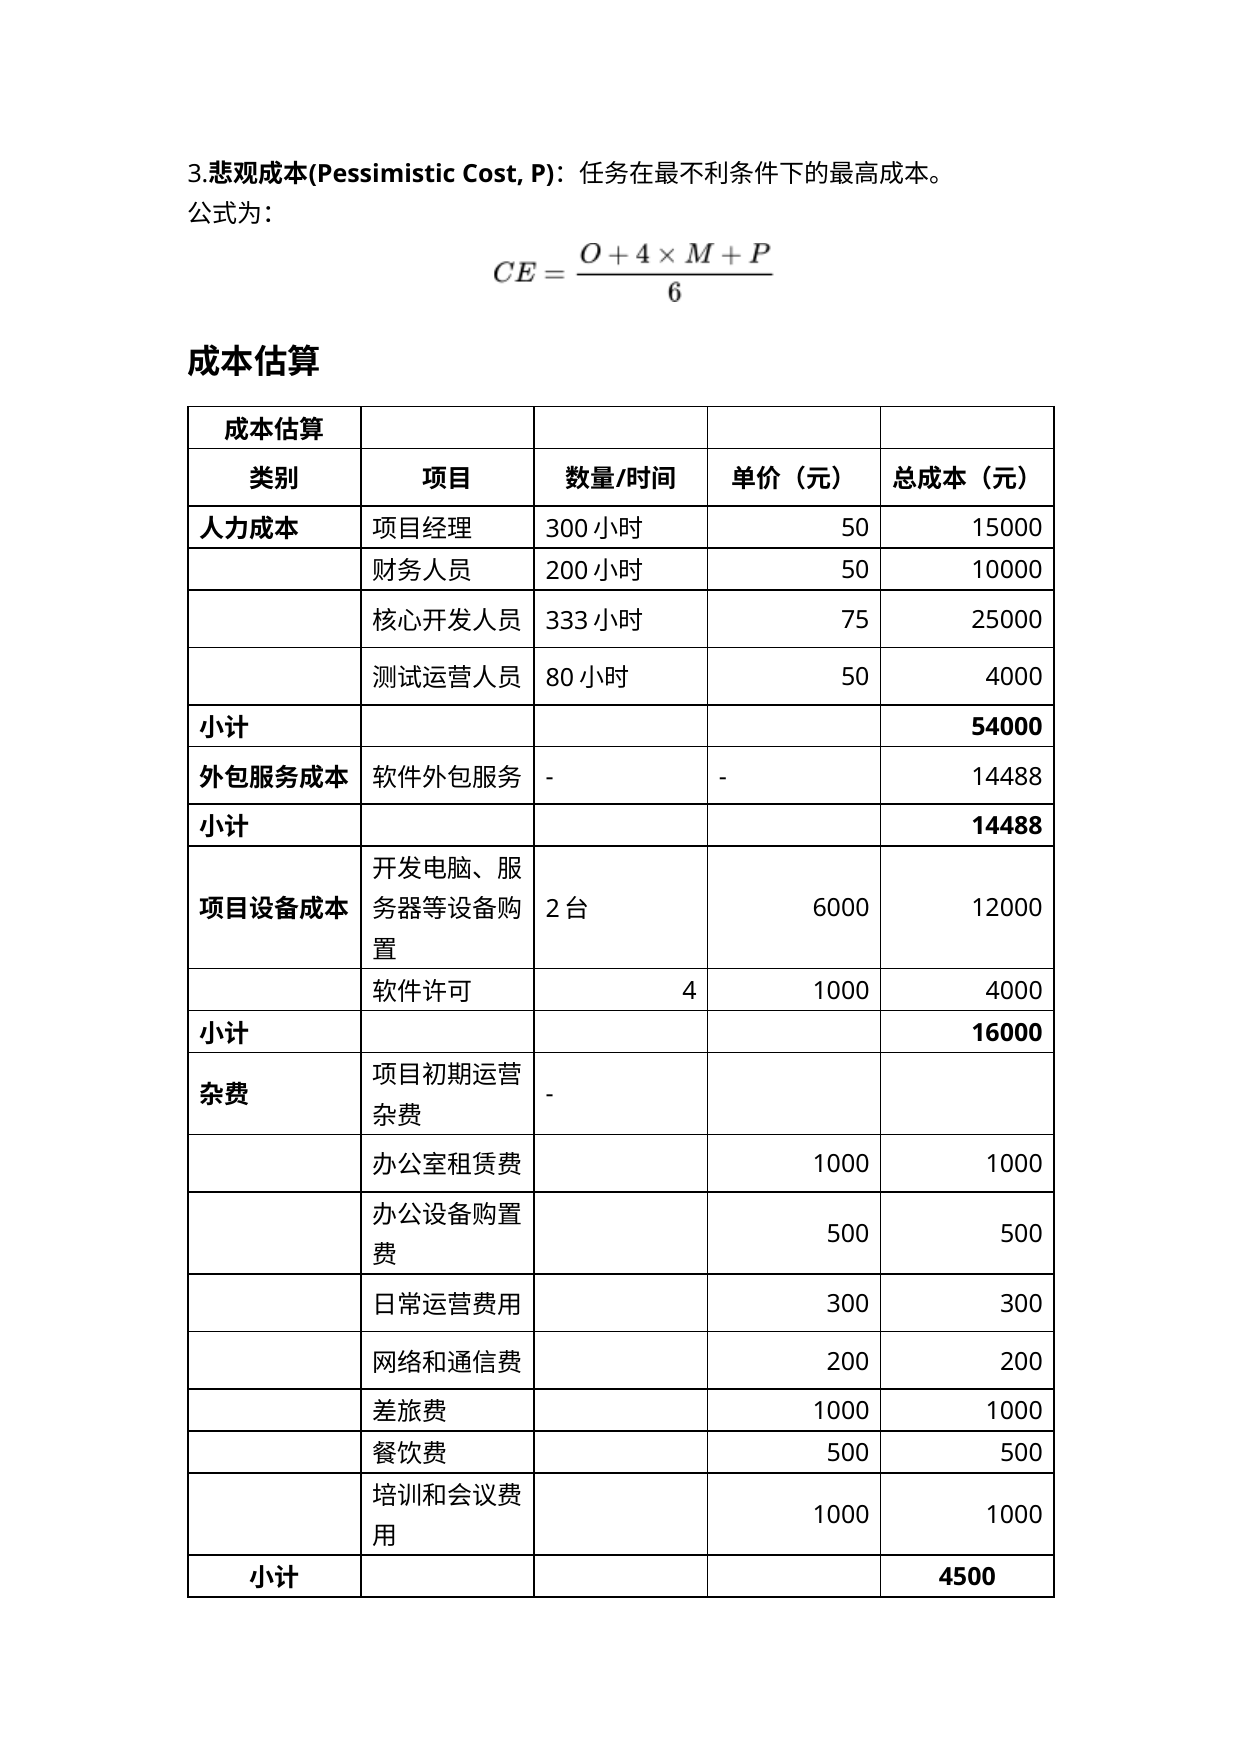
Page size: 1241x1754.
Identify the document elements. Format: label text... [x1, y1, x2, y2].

table_cell 1000 [708, 1135, 880, 1191]
table_cell [708, 1011, 880, 1051]
table_cell 小计 [189, 805, 360, 845]
table_cell 1000 [881, 1135, 1053, 1191]
table_cell 项目设备成本 [189, 847, 360, 968]
table_cell 办公室租赁费 [362, 1135, 533, 1191]
table_cell [535, 1135, 707, 1191]
table_cell [189, 1432, 360, 1472]
table_cell [189, 1474, 360, 1554]
table_cell 外包服务成本 [189, 747, 360, 803]
table_cell [189, 549, 360, 589]
table_cell [535, 1556, 707, 1596]
table_cell - [535, 747, 707, 803]
table_cell [535, 1432, 707, 1472]
table_cell [362, 805, 533, 845]
table_cell [708, 1053, 880, 1133]
table_cell 网络和通信费 [362, 1332, 533, 1388]
table_cell 办公设备购置费 [362, 1193, 533, 1273]
table_cell 500 [881, 1432, 1053, 1472]
table_cell 4000 [881, 648, 1053, 704]
table_cell 200 [708, 1332, 880, 1388]
table_cell 财务人员 [362, 549, 533, 589]
table_cell [535, 805, 707, 845]
table_cell 12000 [881, 847, 1053, 968]
table_cell [362, 1011, 533, 1051]
subtitle 成本估算 [187, 319, 1053, 399]
table_cell 开发电脑、服务器等设备购置 [362, 847, 533, 968]
table_cell [189, 591, 360, 646]
table_cell - [708, 747, 880, 803]
table_cell 项目经理 [362, 507, 533, 547]
table_cell [189, 969, 360, 1009]
picture [493, 243, 777, 302]
table_cell 14488 [881, 805, 1053, 845]
table_cell 核心开发人员 [362, 591, 533, 646]
table_cell [708, 706, 880, 746]
table_cell 15000 [881, 507, 1053, 547]
table_cell 200小时 [535, 549, 707, 589]
table_cell 类别 [189, 449, 360, 505]
table_cell [708, 1556, 880, 1596]
table_cell 500 [708, 1432, 880, 1472]
table_cell 16000 [881, 1011, 1053, 1051]
table_cell 25000 [881, 591, 1053, 646]
table_cell [535, 1390, 707, 1430]
table_cell 50 [708, 549, 880, 589]
table_cell [189, 1332, 360, 1388]
table_cell 培训和会议费用 [362, 1474, 533, 1554]
table_cell [189, 648, 360, 704]
table_cell 500 [708, 1193, 880, 1273]
table_cell 300 [708, 1275, 880, 1331]
table_cell [881, 1053, 1053, 1133]
table_cell 测试运营人员 [362, 648, 533, 704]
table_header 成本估算 [189, 407, 360, 448]
table_cell 6000 [708, 847, 880, 968]
table_cell 75 [708, 591, 880, 646]
text 3.悲观成本(Pessimistic Cost, P)：任务在最不利条件下的最高成本。 [187, 151, 1053, 192]
table_cell 500 [881, 1193, 1053, 1273]
table_cell 200 [881, 1332, 1053, 1388]
table_cell 差旅费 [362, 1390, 533, 1430]
table_header [708, 407, 880, 448]
table_cell 54000 [881, 706, 1053, 746]
table_cell 餐饮费 [362, 1432, 533, 1472]
table_cell [535, 1332, 707, 1388]
table_cell 软件许可 [362, 969, 533, 1009]
table_cell 4000 [881, 969, 1053, 1009]
table_cell 项目 [362, 449, 533, 505]
table_cell [189, 1275, 360, 1331]
table_cell 4 [535, 969, 707, 1009]
table_cell 80小时 [535, 648, 707, 704]
table_header [881, 407, 1053, 448]
table_cell 日常运营费用 [362, 1275, 533, 1331]
table_cell 软件外包服务 [362, 747, 533, 803]
table_cell 300 [881, 1275, 1053, 1331]
table_cell 4500 [881, 1556, 1053, 1596]
table_cell 14488 [881, 747, 1053, 803]
table_cell 1000 [881, 1474, 1053, 1554]
table_cell [535, 1275, 707, 1331]
table_cell 300小时 [535, 507, 707, 547]
text 公式为： [187, 192, 1053, 232]
table_cell - [535, 1053, 707, 1133]
table_cell 人力成本 [189, 507, 360, 547]
table_cell [708, 805, 880, 845]
table_cell 1000 [708, 969, 880, 1009]
table_cell 单价（元） [708, 449, 880, 505]
table_cell 杂费 [189, 1053, 360, 1133]
table_cell 1000 [708, 1474, 880, 1554]
table_cell 数量/时间 [535, 449, 707, 505]
table_cell [189, 1193, 360, 1273]
table_cell [535, 1193, 707, 1273]
table_cell 333小时 [535, 591, 707, 646]
table_cell 50 [708, 507, 880, 547]
table_header [535, 407, 707, 448]
table_cell 2台 [535, 847, 707, 968]
table_cell [535, 706, 707, 746]
table_cell [362, 1556, 533, 1596]
table_cell [189, 1390, 360, 1430]
table_cell 1000 [708, 1390, 880, 1430]
table_cell 小计 [189, 1556, 360, 1596]
table_cell [535, 1474, 707, 1554]
table_cell 1000 [881, 1390, 1053, 1430]
table_cell [189, 1135, 360, 1191]
table_cell 小计 [189, 706, 360, 746]
table_cell 50 [708, 648, 880, 704]
table_cell 10000 [881, 549, 1053, 589]
table_header [362, 407, 533, 448]
table_cell 项目初期运营杂费 [362, 1053, 533, 1133]
table_cell [362, 706, 533, 746]
table_cell 总成本（元） [881, 449, 1053, 505]
table_cell [535, 1011, 707, 1051]
table_cell 小计 [189, 1011, 360, 1051]
